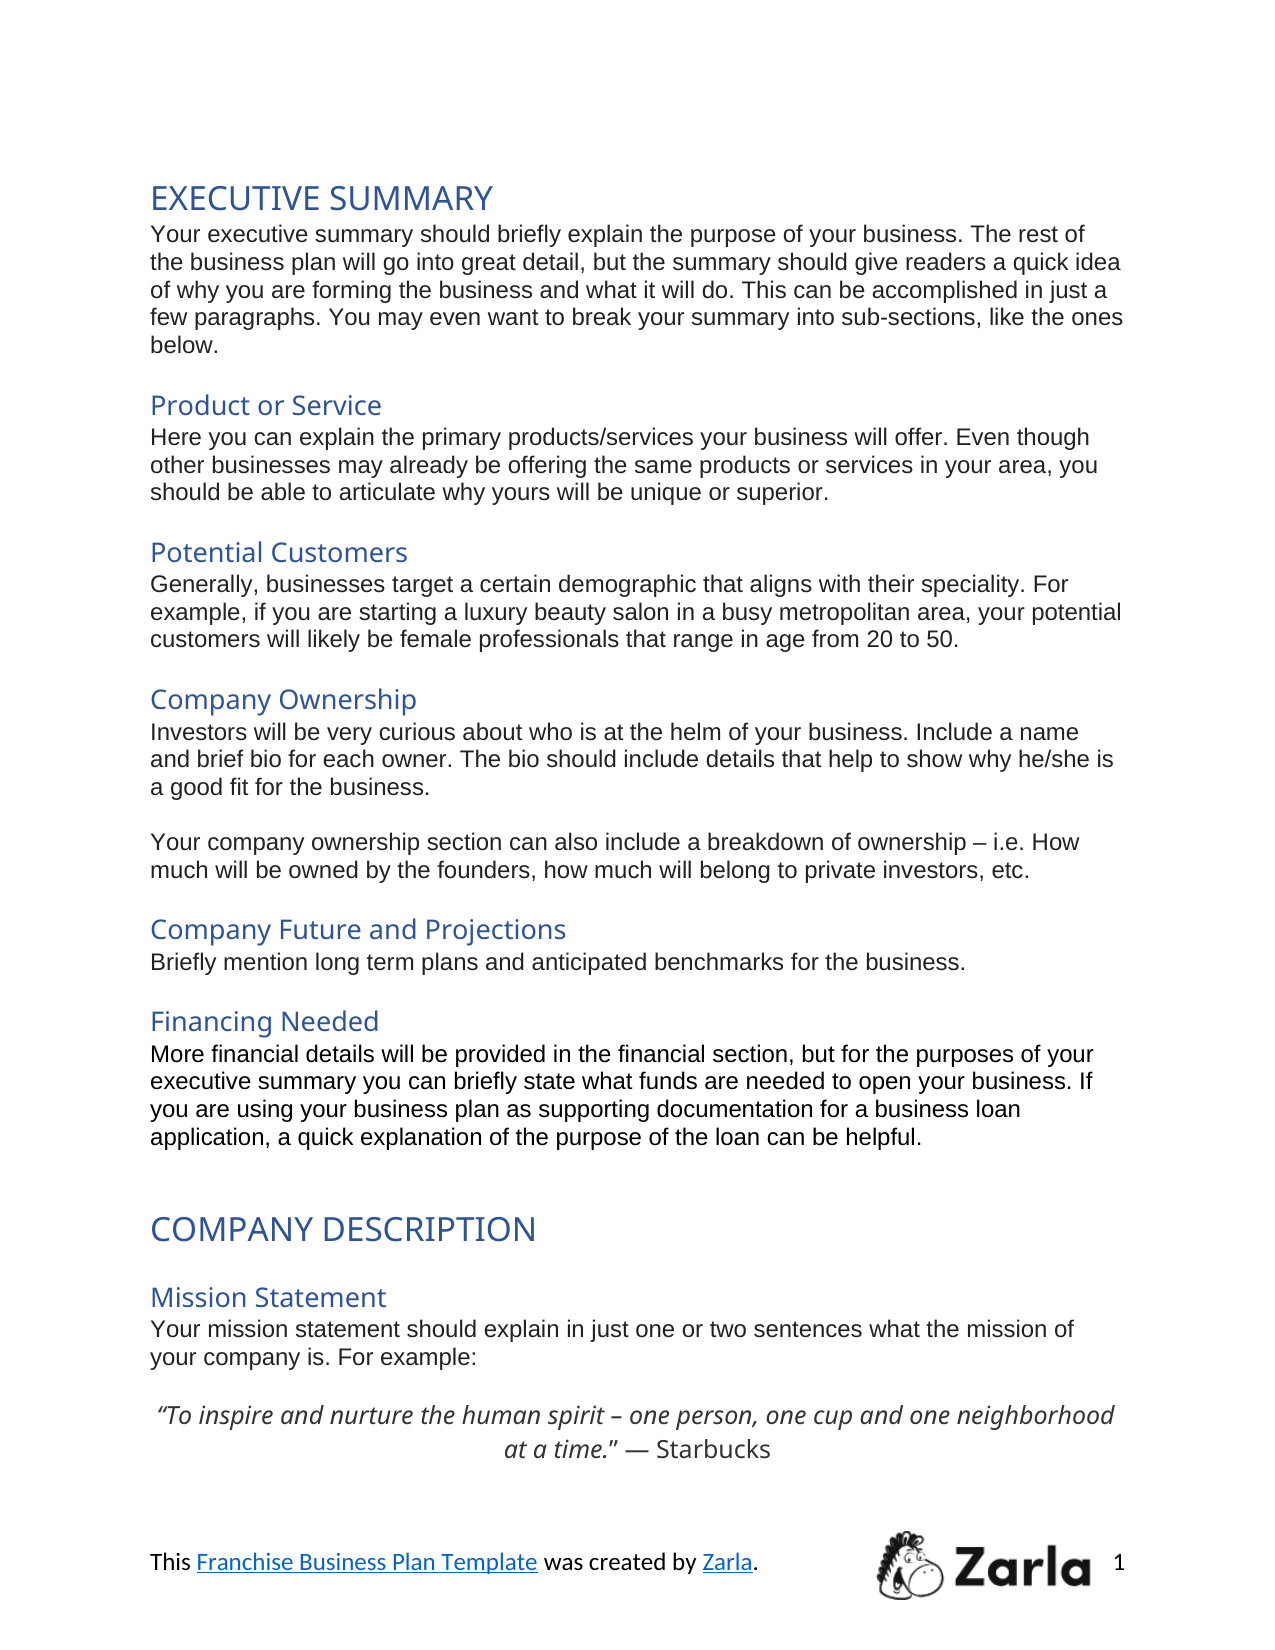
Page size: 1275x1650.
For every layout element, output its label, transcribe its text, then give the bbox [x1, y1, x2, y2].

text Financing Needed [150, 975, 1125, 1040]
text More financial details will be provided in the financial section, but for the purposes of your executive summary you can briefly state what funds are needed to open your business. If you are using your business plan as supporting documentation for a business loan application, a quick explanation of the purpose of the loan can be helpful. [150, 1040, 1125, 1150]
text “To inspire and nurture the human spirit – one person, one cup and one neighborhood at a time.” — Starbucks [771, 1398, 1125, 1466]
text Your executive summary should briefly explain the purpose of your business. The rest of the business plan will go into great detail, but the summary should give readers a quick idea of why you are forming the business and what it will do. This can be accomplished in just a few paragraphs. You may even want to break your summary into sub-sections, like the ones below. [150, 220, 1125, 358]
text Here you can explain the primary products/services your business will offer. Even though other businesses may already be offering the same products or services in your area, you should be able to articulate why yours will be unique or superior. [150, 423, 1125, 506]
text Company Ownership Investors will be very curious about who is at the helm of your business. Include a name and brief bio for each owner. The bio should include details that help to show why he/she is a good fit for the business. [150, 653, 1125, 800]
text Company Future and Projections [150, 883, 1125, 948]
subtitle EXECUTIVE SUMMARY [150, 175, 1125, 220]
text Briefly mention long term plans and anticipated benchmarks for the business. [150, 948, 1125, 975]
text Your mission statement should explain in just one or two sentences what the mission of your company is. For example: [150, 1315, 1125, 1370]
text Your company ownership section can also include a breakdown of ownership – i.e. How much will be owned by the founders, how much will belong to private investors, etc. [150, 828, 1125, 883]
text Potential Customers [150, 506, 1125, 570]
text COMPANY DESCRIPTION Mission Statement [150, 1205, 1125, 1315]
text Product or Service [150, 386, 1125, 423]
text “To inspire and nurture the human spirit – one person, one cup and one neighborhood at a time.” — Starbucks [150, 1398, 504, 1466]
text Generally, businesses target a certain demographic that aligns with their speciality. For example, if you are starting a luxury beauty salon in a busy metropolitan area, your potential customers will likely be female professionals that range in age from 20 to 50. [150, 570, 1125, 653]
picture [868, 1531, 1099, 1600]
